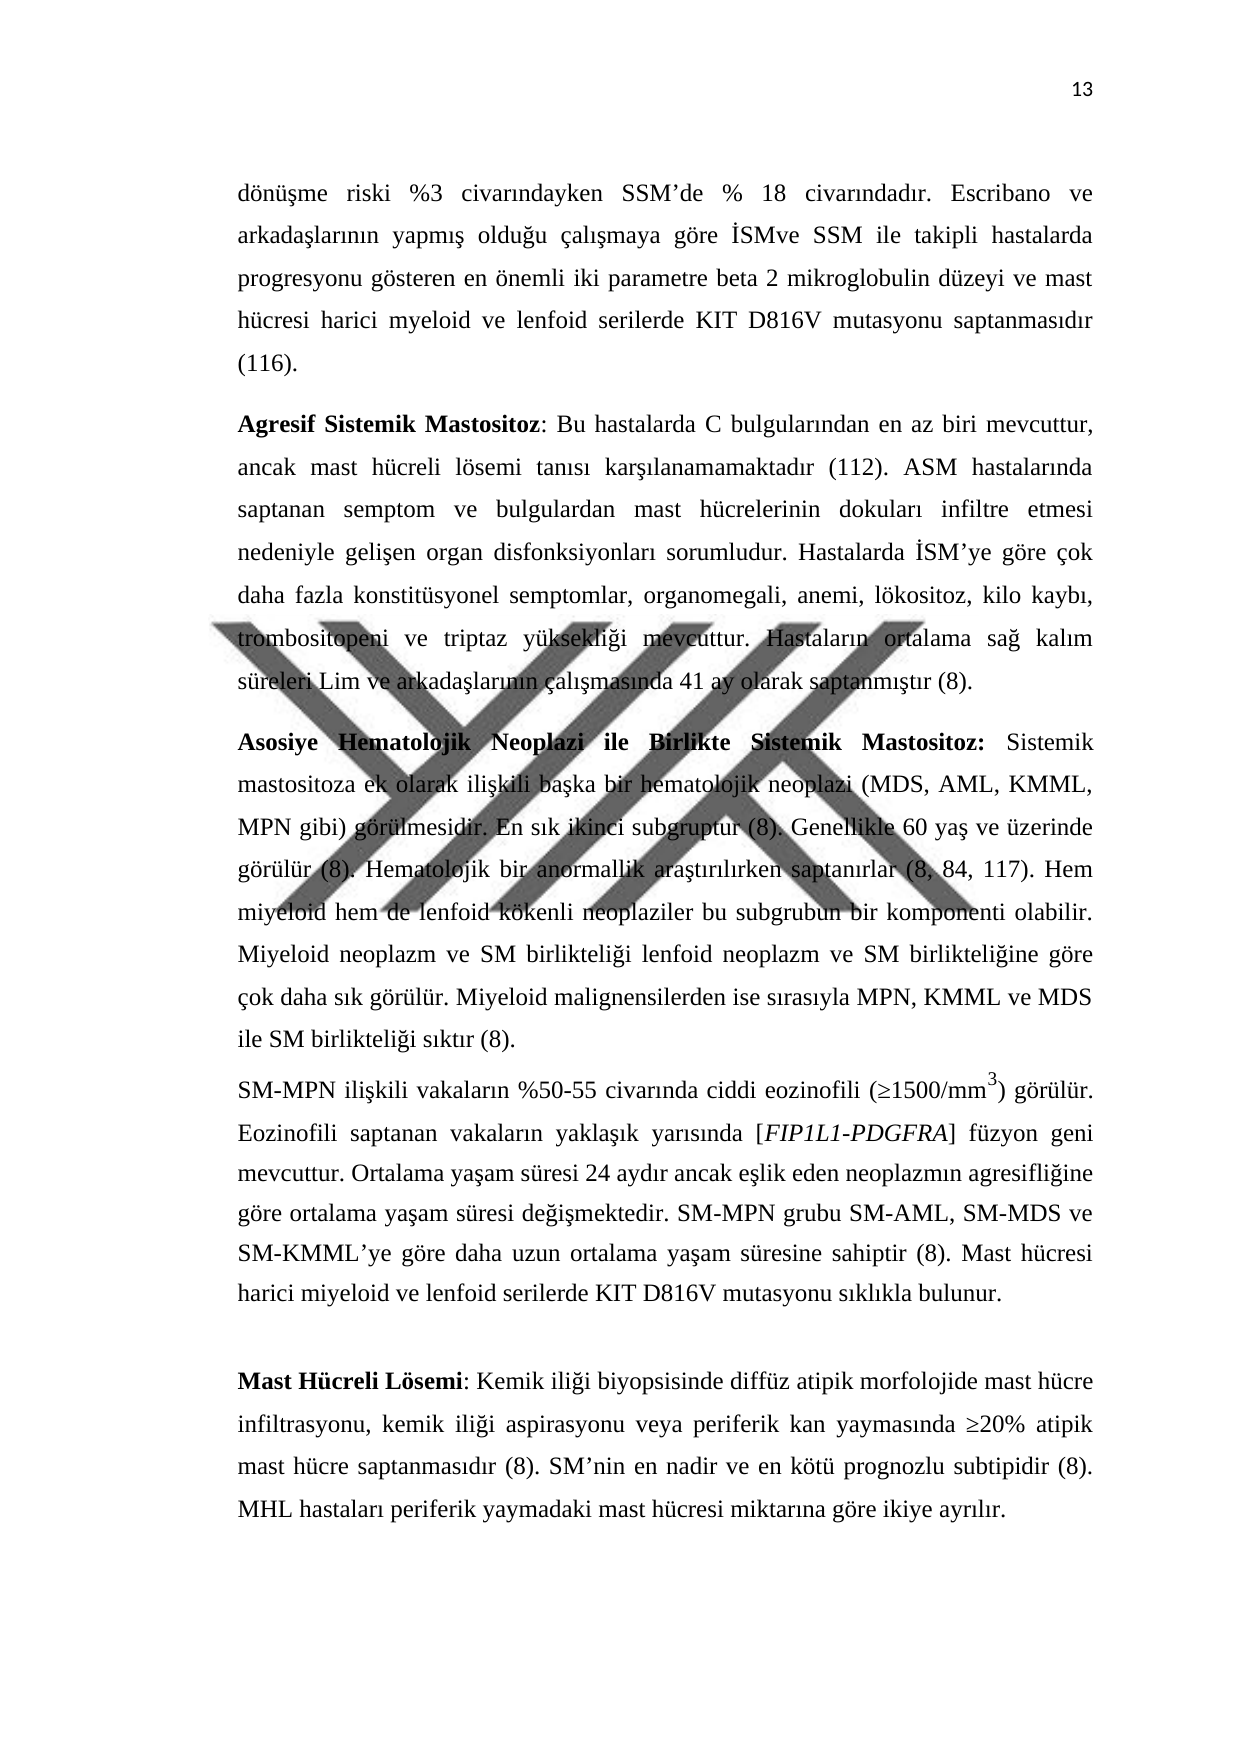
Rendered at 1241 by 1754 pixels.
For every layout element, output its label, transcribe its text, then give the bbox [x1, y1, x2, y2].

text 13 [1071, 76, 1094, 102]
text SM-MPN ilişkili vakaların %50-55 civarında ciddi eozinofili (≥1500/mm3) görülür. Eozinofili saptanan vakaların yaklaşık yarısında [FIP1L1-PDGFRA] füzyon geni mevcuttur. Ortalama yaşam süresi 24 aydır ancak eşlik eden neoplazmın agresifliğine göre ortalama yaşam süresi değişmektedir. SM-MPN grubu SM-AML, SM-MDS ve SM-KMML’ye göre daha uzun ortalama yaşam süresine sahiptir (8). Mast hücresi harici miyeloid ve lenfoid serilerde KIT D816V mutasyonu sıklıkla bulunur. [237, 1068, 1094, 1307]
text Mast Hücreli Lösemi: Kemik iliği biyopsisinde diffüz atipik morfolojide mast hücre infiltrasyonu, kemik iliği aspirasyonu veya periferik kan yaymasında ≥20% atipik mast hücre saptanmasıdır (8). SM’nin en nadir ve en kötü prognozlu subtipidir (8). MHL hastaları periferik yaymadaki mast hücresi miktarına göre ikiye ayrılır. [237, 1366, 1094, 1522]
picture [208, 614, 980, 919]
text Asosiye Hematolojik Neoplazi ile Birlikte Sistemik Mastositoz: Sistemik mastositoza ek olarak ilişkili başka bir hematolojik neoplazi (MDS, AML, KMML, MPN gibi) görülmesidir. En sık ikinci subgruptur (8). Genellikle 60 yaş ve üzerinde görülür (8). Hematolojik bir anormallik araştırılırken saptanırlar (8, 84, 117). Hem miyeloid hem de lenfoid kökenli neoplaziler bu subgrubun bir komponenti olabilir. Miyeloid neoplazm ve SM birlikteliği lenfoid neoplazm ve SM birlikteliğine göre çok daha sık görülür. Miyeloid malignensilerden ise sırasıyla MPN, KMML ve MDS ile SM birlikteliği sıktır (8). [237, 727, 1094, 1053]
text Agresif Sistemik Mastositoz: Bu hastalarda C bulgularından en az biri mevcuttur, ancak mast hücreli lösemi tanısı karşılanamamaktadır (112). ASM hastalarında saptanan semptom ve bulgulardan mast hücrelerinin dokuları infiltre etmesi nedeniyle gelişen organ disfonksiyonları sorumludur. Hastalarda İSM’ye göre çok daha fazla konstitüsyonel semptomlar, organomegali, anemi, lökositoz, kilo kaybı, trombositopeni ve triptaz yüksekliği mevcuttur. Hastaların ortalama sağ kalım süreleri Lim ve arkadaşlarının çalışmasında 41 ay olarak saptanmıştır (8). [237, 409, 1094, 694]
text dönüşme riski %3 civarındayken SSM’de % 18 civarındadır. Escribano ve arkadaşlarının yapmış olduğu çalışmaya göre İSMve SSM ile takipli hastalarda progresyonu gösteren en önemli iki parametre beta 2 mikroglobulin düzeyi ve mast hücresi harici myeloid ve lenfoid serilerde KIT D816V mutasyonu saptanmasıdır (116). [237, 178, 1094, 377]
